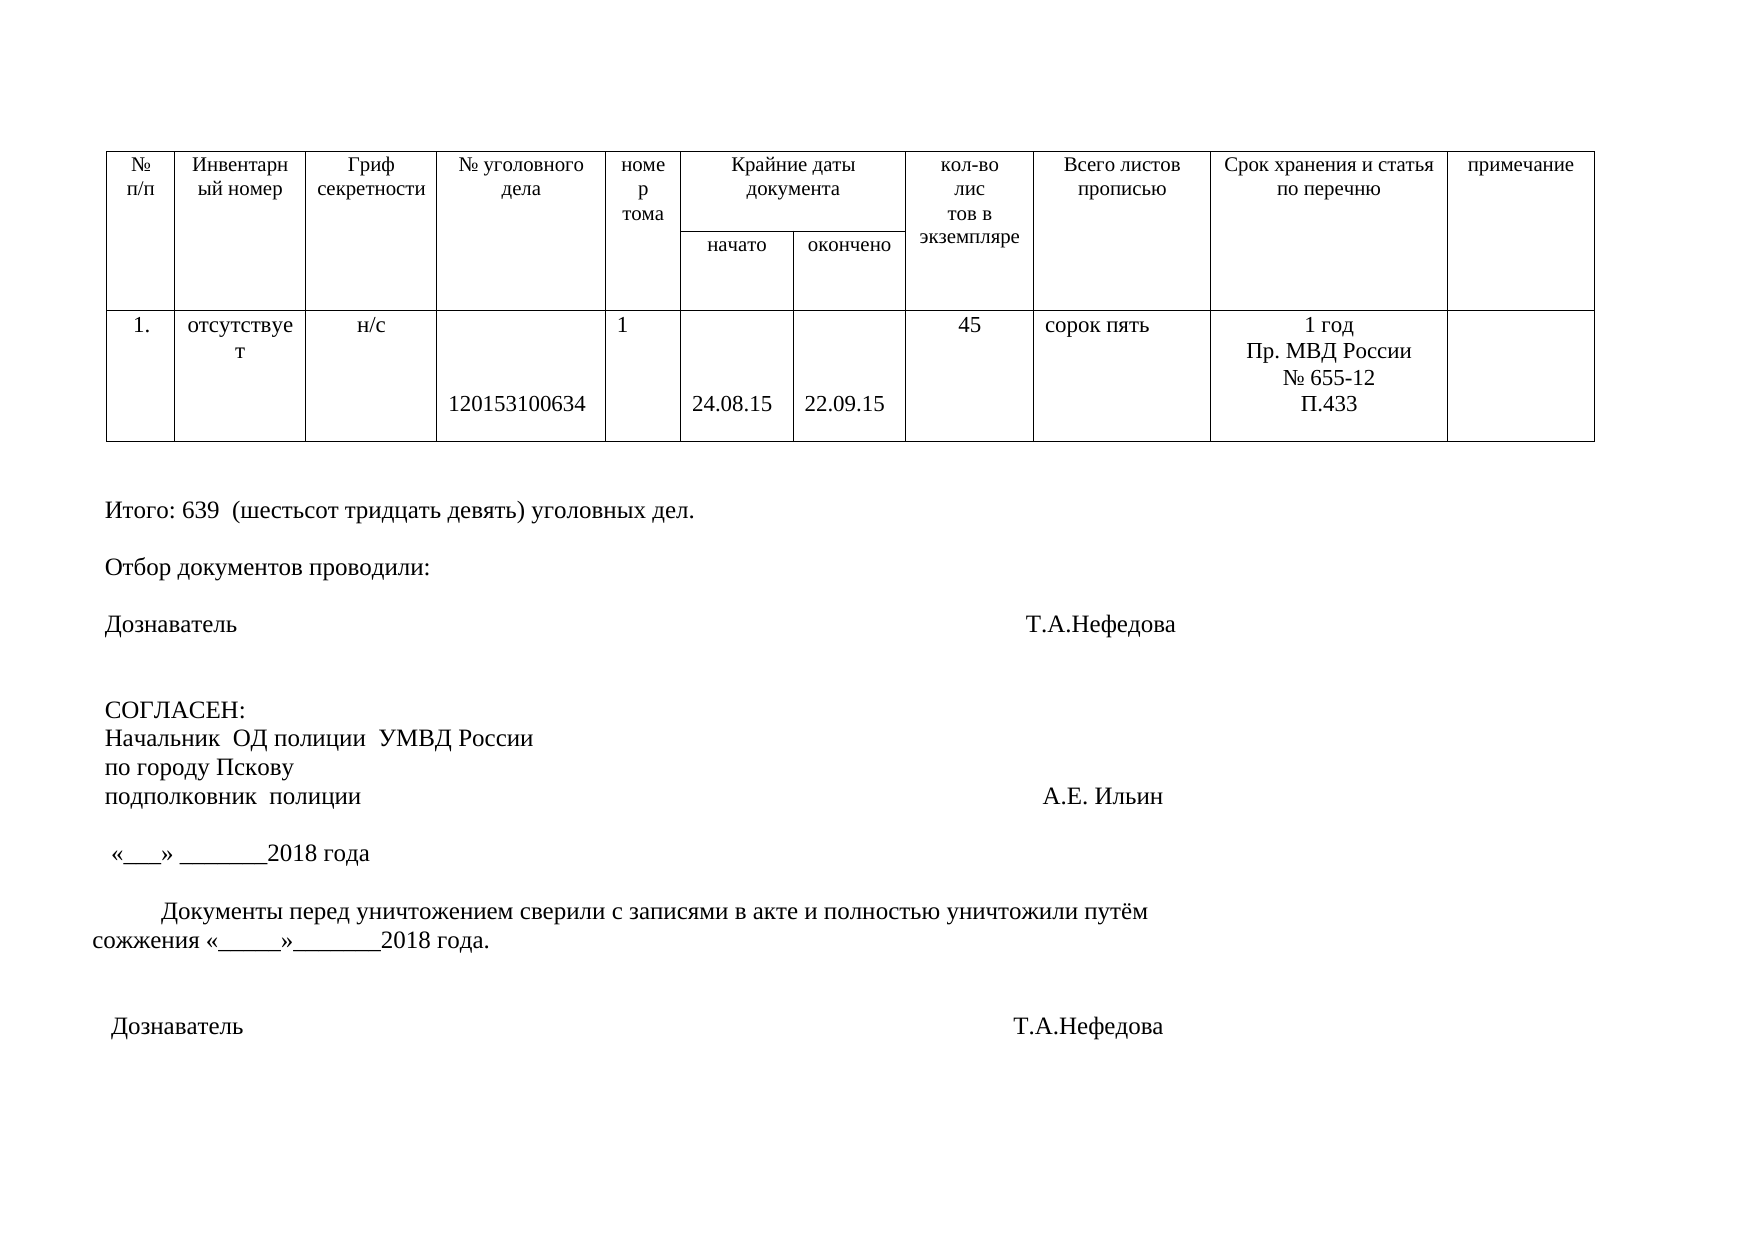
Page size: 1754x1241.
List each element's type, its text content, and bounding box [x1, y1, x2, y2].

table_header Срок хранения и статья по перечню [1211, 152, 1447, 310]
table_header № п/п [107, 152, 174, 310]
text Документы перед уничтожением сверили с записями в акте и полностью уничтожили путём [29, 896, 1636, 925]
table_header Гриф секретности [306, 152, 436, 310]
table_cell 1 [606, 311, 680, 441]
table_cell 45 [906, 311, 1033, 441]
text подполковник полиции А.Е. Ильин [29, 781, 1636, 810]
table_cell [1448, 311, 1594, 441]
table_cell 22.09.15 [794, 311, 905, 441]
text сожжения «_____»_______2018 года. [29, 925, 1636, 953]
table_header примечание [1448, 152, 1594, 310]
table_cell отсутствует [175, 311, 305, 441]
table_header Инвентарный номер [175, 152, 305, 310]
text Итого: 639 (шестьсот тридцать девять) уголовных дел. [29, 495, 1636, 524]
table_cell начато [681, 232, 793, 310]
table_header номер тома [606, 152, 680, 310]
table_cell окончено [794, 232, 905, 310]
text СОГЛАСЕН: [29, 695, 1636, 723]
text Начальник ОД полиции УМВД России [29, 723, 1636, 752]
table_cell 1 год Пр. МВД России № 655-12 П.433 [1211, 311, 1447, 441]
table_cell н/с [306, 311, 436, 441]
table_cell [107, 311, 174, 441]
text Дознаватель Т.А.Нефедова [29, 609, 1636, 638]
text по городу Пскову [29, 752, 1636, 781]
table_header Крайние даты документа [681, 152, 905, 231]
table_cell 24.08.15 [681, 311, 793, 441]
text «___» _______2018 года [29, 838, 1636, 867]
table_cell 120153100634 [437, 311, 605, 441]
table_header кол-во лис тов в экземпляре [906, 152, 1033, 310]
table_header № уголовного дела [437, 152, 605, 310]
table_cell сорок пять [1034, 311, 1210, 441]
text Отбор документов проводили: [29, 552, 1636, 581]
text Дознаватель Т.А.Нефедова [29, 1011, 1636, 1040]
table_header Всего листов прописью [1034, 152, 1210, 310]
